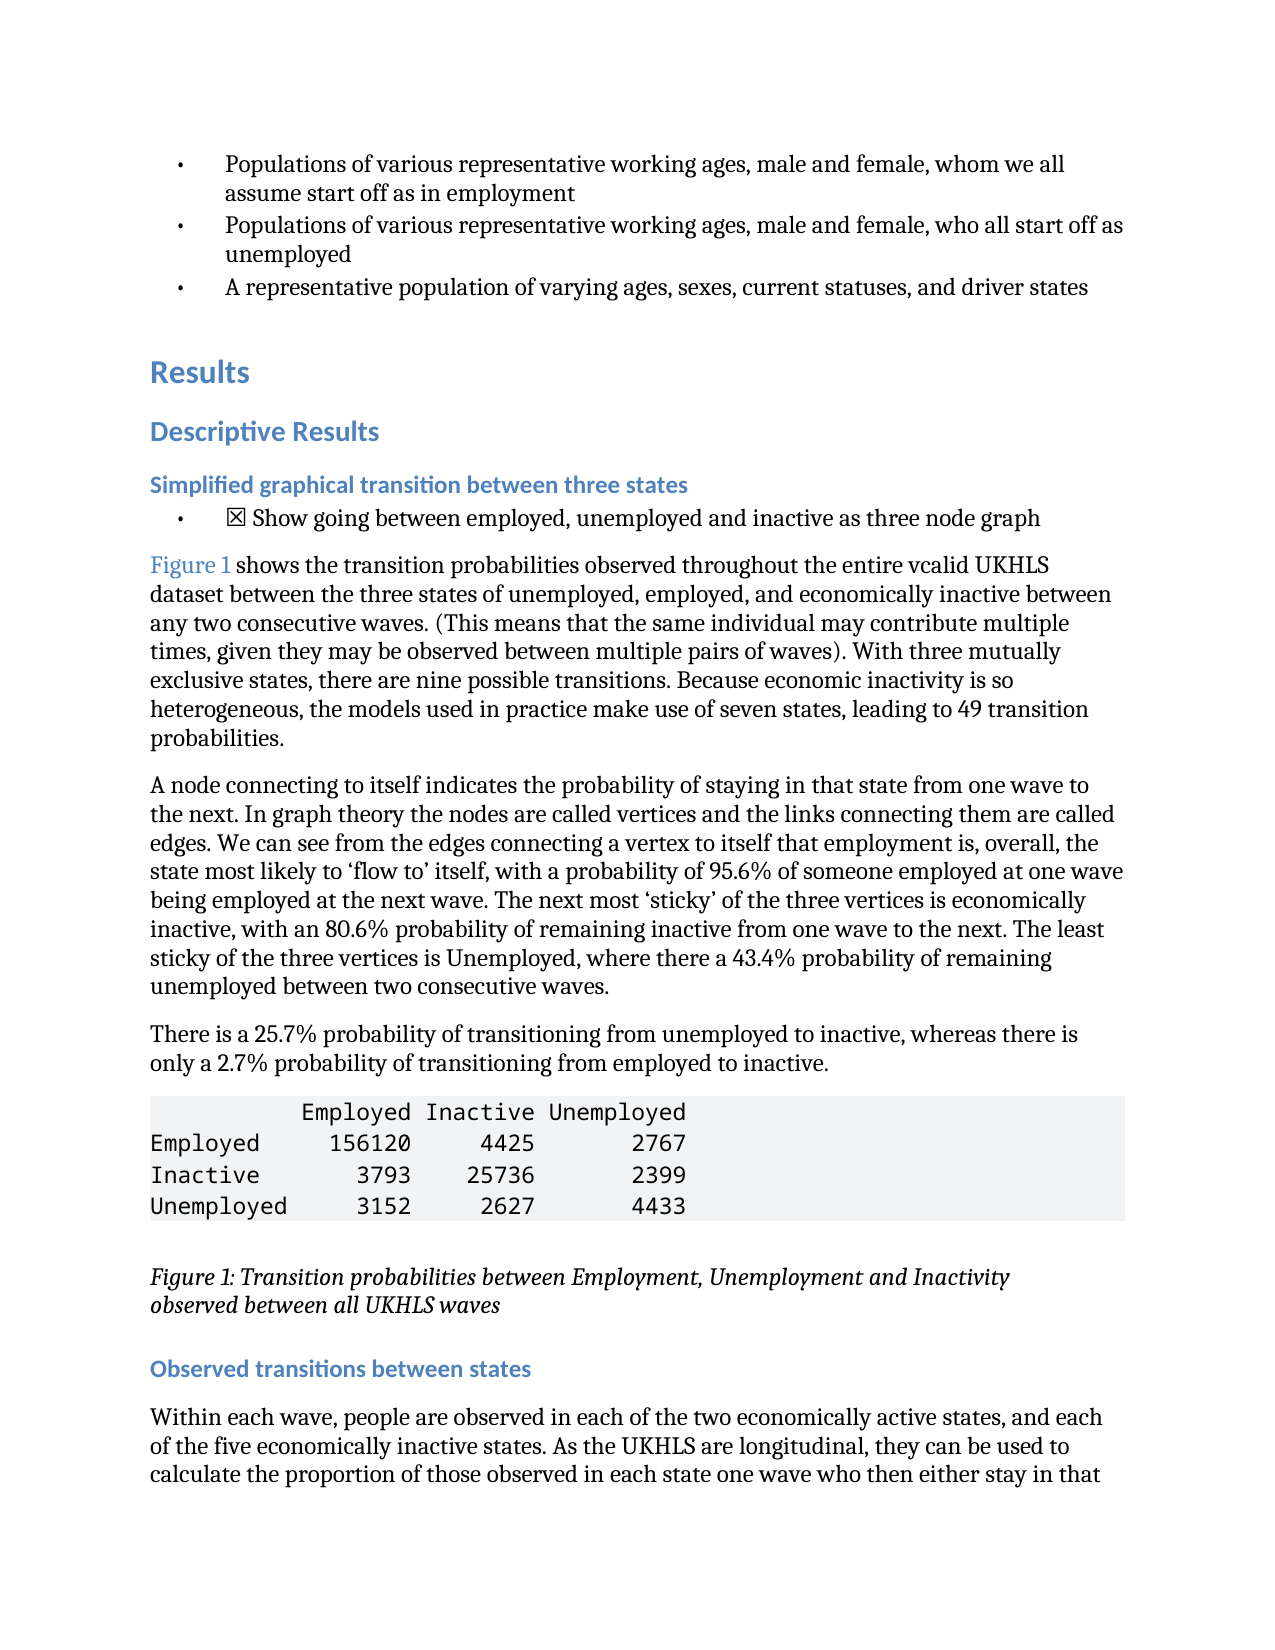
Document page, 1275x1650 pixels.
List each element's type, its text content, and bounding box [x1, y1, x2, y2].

table_header Figure 1: Transition probabilities between Employment, Unemployment and Inactivity observed between all UKHLS waves [139, 1242, 1114, 1333]
text There is a 25.7% probability of transitioning from unemployed to inactive, whereas there is only a 2.7% probability of transitioning from employed to inactive. [150, 1020, 1125, 1077]
list Populations of various representative working ages, male and female, who all start off as unemployed [175, 211, 1125, 269]
text Employed Inactive Unemployed Employed 156120 4425 2767 Inactive 3793 25736 2399 Unemployed 3152 2627 4433 [150, 1096, 1125, 1221]
list ☒ Show going between employed, unemployed and inactive as three node graph [175, 503, 1125, 532]
subtitle Descriptive Results [150, 413, 1125, 448]
subtitle Simplified graphical transition between three states [150, 469, 1125, 500]
text Figure 1 shows the transition probabilities observed throughout the entire vcalid UKHLS dataset between the three states of unemployed, employed, and economically inactive between any two consecutive waves. (This means that the same individual may contribute multiple times, given they may be observed between multiple pairs of waves). With three mutually exclusive states, there are nine possible transitions. Because economic inactivity is so heterogeneous, the models used in practice make use of seven states, leading to 49 transition probabilities. [150, 551, 1125, 752]
text A node connecting to itself indicates the probability of staying in that state from one wave to the next. In graph theory the nodes are called vertices and the links connecting them are called edges. We can see from the edges connecting a vertex to itself that employment is, overall, the state most likely to ‘flow to’ itself, with a probability of 95.6% of someone employed at one wave being employed at the next wave. The next most ‘sticky’ of the three vertices is economically inactive, with an 80.6% probability of remaining inactive from one wave to the next. The least sticky of the three vertices is Unemployed, where there a 43.4% probability of remaining unemployed between two consecutive waves. [150, 771, 1125, 1001]
subtitle Observed transitions between states [150, 1353, 1125, 1384]
list A representative population of varying ages, sexes, current statuses, and driver states [175, 272, 1125, 301]
list Populations of various representative working ages, male and female, whom we all assume start off as in employment [175, 150, 1125, 207]
subtitle Results [150, 351, 1125, 392]
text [150, 1403, 1125, 1489]
